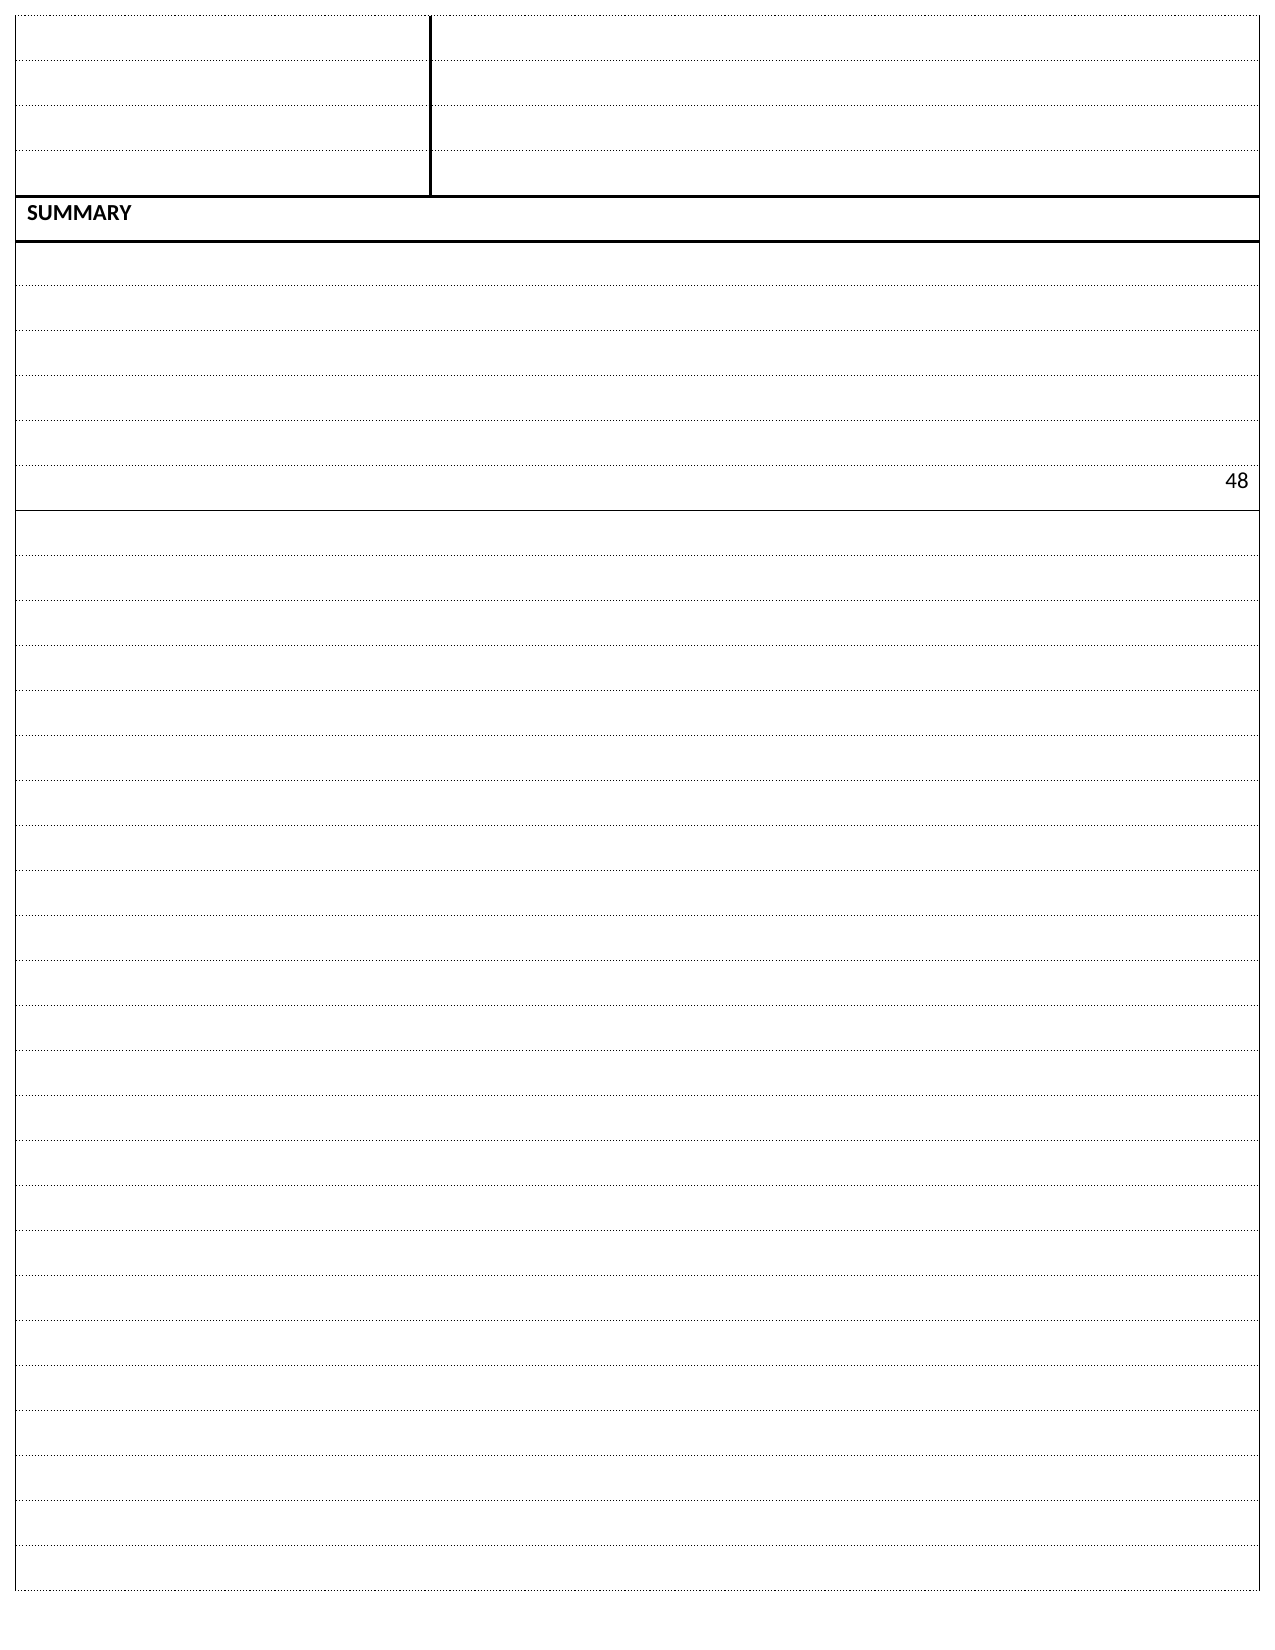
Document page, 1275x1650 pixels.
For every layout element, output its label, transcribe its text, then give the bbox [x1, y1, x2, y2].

table_cell [16, 15, 430, 60]
table_cell [16, 420, 1259, 465]
table_cell [432, 150, 1259, 195]
table_cell [16, 1140, 1259, 1185]
table_cell [16, 285, 1259, 330]
table_cell [16, 150, 429, 195]
table_cell [16, 600, 1259, 645]
table_cell [16, 870, 1259, 915]
table_cell [16, 690, 1259, 735]
table_cell [16, 825, 1259, 870]
table_cell [432, 15, 1259, 60]
table_cell [16, 60, 429, 105]
table_cell [16, 243, 1259, 285]
table_cell [16, 1545, 1259, 1590]
table_cell [16, 1455, 1259, 1500]
table_cell [16, 1050, 1259, 1095]
table_cell 48 [16, 465, 1259, 510]
table_cell [16, 330, 1259, 375]
table_cell [16, 960, 1259, 1005]
table_cell [16, 105, 429, 150]
table_cell [16, 1365, 1259, 1410]
table_cell SUMMARY [16, 198, 1259, 240]
table_cell [16, 1410, 1259, 1455]
table_cell [16, 645, 1259, 690]
table_cell [16, 735, 1259, 780]
table_cell [16, 511, 1259, 555]
table_cell [16, 1275, 1259, 1320]
table_cell [16, 1185, 1259, 1230]
table_cell [16, 1230, 1259, 1275]
table_cell [16, 780, 1259, 825]
table_cell [16, 1005, 1259, 1050]
table_cell [16, 1500, 1259, 1545]
table_cell [16, 915, 1259, 960]
table_cell [432, 60, 1259, 105]
table_cell [16, 375, 1259, 420]
table_cell [16, 555, 1259, 600]
table_cell [16, 1320, 1259, 1365]
table_cell [16, 1095, 1259, 1140]
table_cell [432, 105, 1259, 150]
